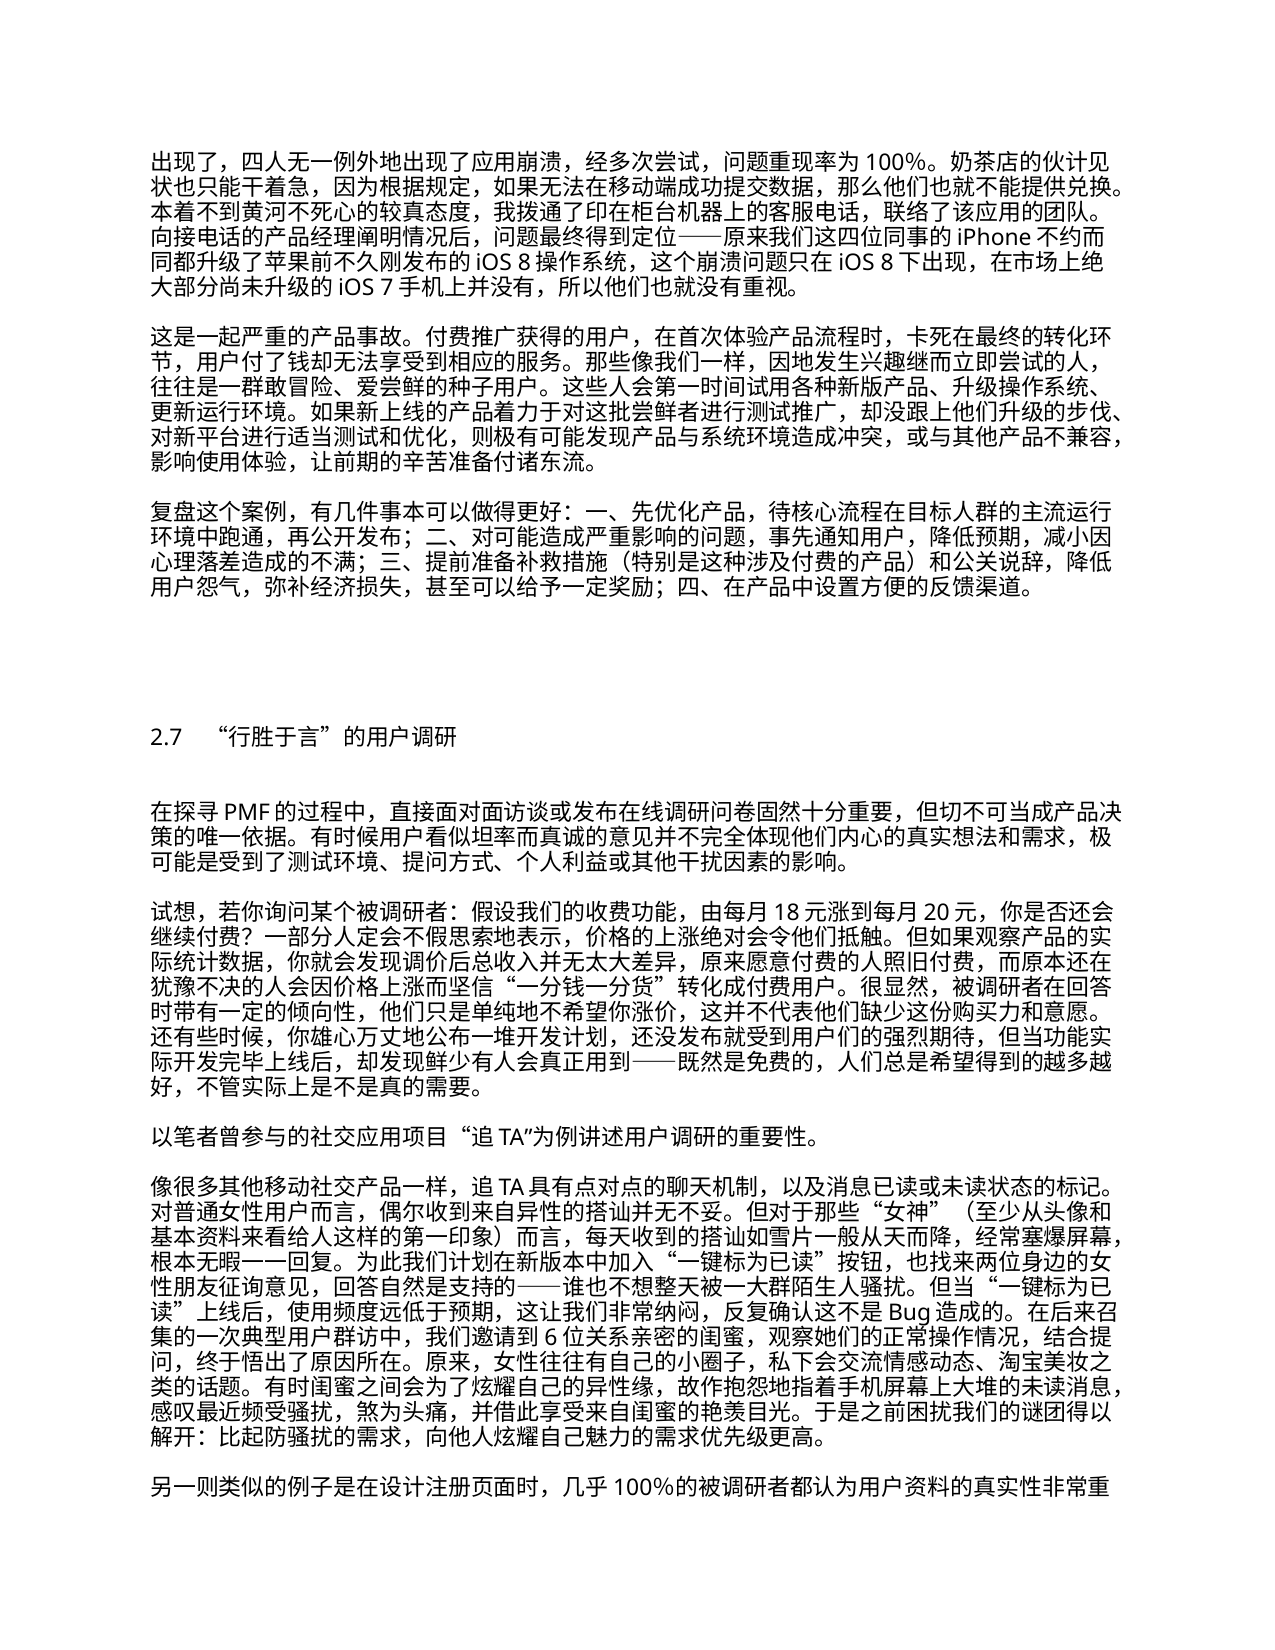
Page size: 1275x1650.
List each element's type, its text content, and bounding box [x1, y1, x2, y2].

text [150, 150, 1125, 300]
text 这是一起严重的产品事故。付费推广获得的用户，在首次体验产品流程时，卡死在最终的转化环节，用户付了钱却无法享受到相应的服务。那些像我们一样，因地发生兴趣继而立即尝试的人，往往是一群敢冒险、爱尝鲜的种子用户。这些人会第一时间试用各种新版产品、升级操作系统、更新运行环境。如果新上线的产品着力于对这批尝鲜者进行测试推广，却没跟上他们升级的步伐、对新平台进行适当测试和优化，则极有可能发现产品与系统环境造成冲突，或与其他产品不兼容，影响使用体验，让前期的辛苦准备付诸东流。 [150, 325, 1125, 475]
text 在探寻PMF的过程中，直接面对面访谈或发布在线调研问卷固然十分重要，但切不可当成产品决策的唯一依据。有时候用户看似坦率而真诚的意见并不完全体现他们内心的真实想法和需求，极可能是受到了测试环境、提问方式、个人利益或其他干扰因素的影响。 [150, 800, 1125, 875]
text 像很多其他移动社交产品一样，追TA具有点对点的聊天机制，以及消息已读或未读状态的标记。对普通女性用户而言，偶尔收到来自异性的搭讪并无不妥。但对于那些“女神”（至少从头像和基本资料来看给人这样的第一印象）而言，每天收到的搭讪如雪片一般从天而降，经常塞爆屏幕，根本无暇一一回复。为此我们计划在新版本中加入“一键标为已读”按钮，也找来两位身边的女性朋友征询意见，回答自然是支持的——谁也不想整天被一大群陌生人骚扰。但当“一键标为已读”上线后，使用频度远低于预期，这让我们非常纳闷，反复确认这不是Bug造成的。在后来召集的一次典型用户群访中，我们邀请到6位关系亲密的闺蜜，观察她们的正常操作情况，结合提问，终于悟出了原因所在。原来，女性往往有自己的小圈子，私下会交流情感动态、淘宝美妆之类的话题。有时闺蜜之间会为了炫耀自己的异性缘，故作抱怨地指着手机屏幕上大堆的未读消息，感叹最近频受骚扰，煞为头痛，并借此享受来自闺蜜的艳羡目光。于是之前困扰我们的谜团得以解开：比起防骚扰的需求，向他人炫耀自己魅力的需求优先级更高。 [150, 1175, 1125, 1450]
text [150, 1475, 1125, 1500]
text 以笔者曾参与的社交应用项目“追TA”为例讲述用户调研的重要性。 [150, 1125, 1125, 1150]
text 试想，若你询问某个被调研者：假设我们的收费功能，由每月18元涨到每月20元，你是否还会继续付费？一部分人定会不假思索地表示，价格的上涨绝对会令他们抵触。但如果观察产品的实际统计数据，你就会发现调价后总收入并无太大差异，原来愿意付费的人照旧付费，而原本还在犹豫不决的人会因价格上涨而坚信“一分钱一分货”转化成付费用户。很显然，被调研者在回答时带有一定的倾向性，他们只是单纯地不希望你涨价，这并不代表他们缺少这份购买力和意愿。还有些时候，你雄心万丈地公布一堆开发计划，还没发布就受到用户们的强烈期待，但当功能实际开发完毕上线后，却发现鲜少有人会真正用到——既然是免费的，人们总是希望得到的越多越好，不管实际上是不是真的需要。 [150, 900, 1125, 1100]
text 2.7 “行胜于言”的用户调研 [150, 725, 1125, 750]
text 复盘这个案例，有几件事本可以做得更好：一、先优化产品，待核心流程在目标人群的主流运行环境中跑通，再公开发布；二、对可能造成严重影响的问题，事先通知用户，降低预期，减小因心理落差造成的不满；三、提前准备补救措施（特别是这种涉及付费的产品）和公关说辞，降低用户怨气，弥补经济损失，甚至可以给予一定奖励；四、在产品中设置方便的反馈渠道。 [150, 500, 1125, 600]
